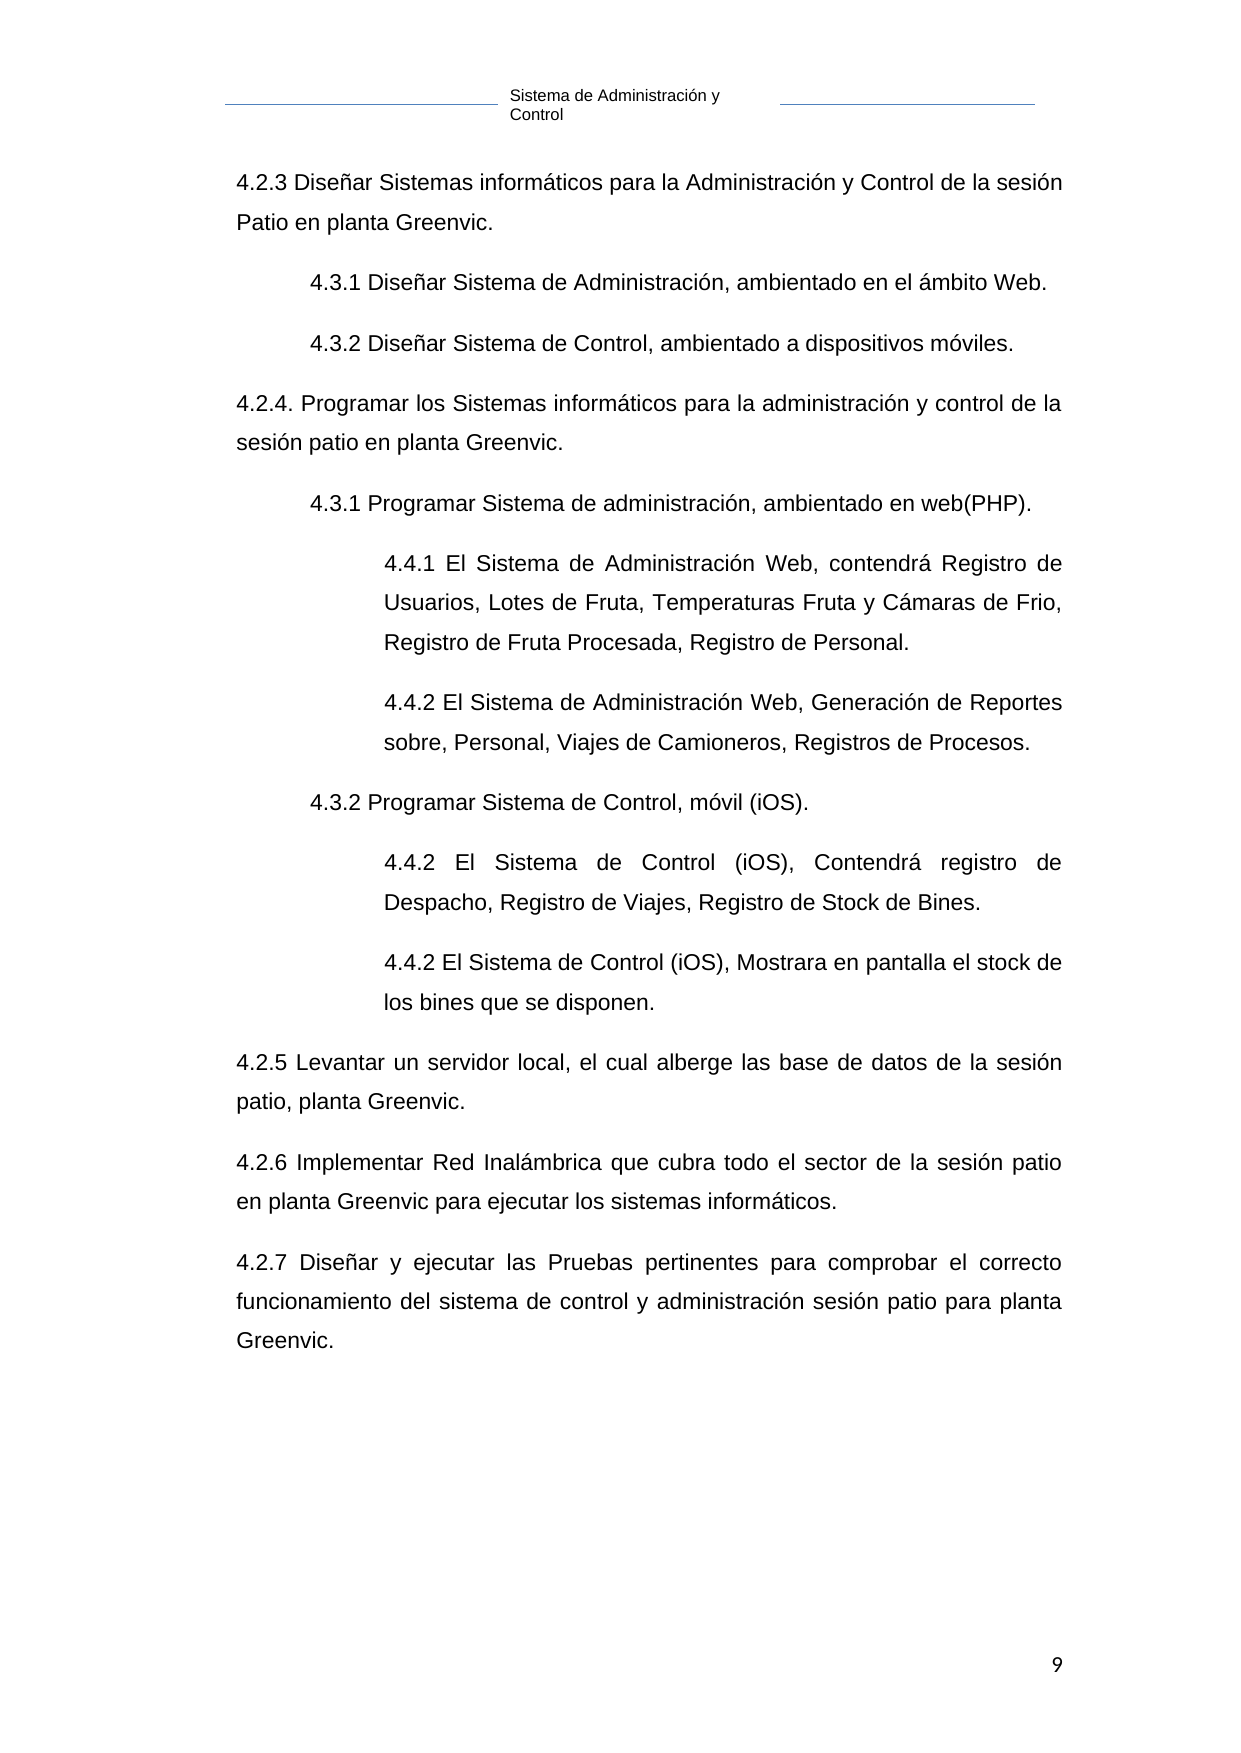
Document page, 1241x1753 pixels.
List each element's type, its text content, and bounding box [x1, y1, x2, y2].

text 4.4.2 El Sistema de Administración Web, Generación de Reportes sobre, Personal, Viajes de Camioneros, Registros de Procesos. [384, 689, 1063, 755]
text 4.2.7 Diseñar y ejecutar las Pruebas pertinentes para comprobar el correcto funcionamiento del sistema de control y administración sesión patio para planta Greenvic. [236, 1248, 1063, 1354]
text 4.3.2 Diseñar Sistema de Control, ambientado a dispositivos móviles. [310, 329, 1063, 356]
text 4.4.2 El Sistema de Control (iOS), Contendrá registro de Despacho, Registro de Viajes, Registro de Stock de Bines. [384, 849, 1063, 915]
text 4.3.2 Programar Sistema de Control, móvil (iOS). [236, 789, 1063, 815]
text 4.2.6 Implementar Red Inalámbrica que cubra todo el sector de la sesión patio en planta Greenvic para ejecutar los sistemas informáticos. [236, 1149, 1063, 1214]
text 4.2.3 Diseñar Sistemas informáticos para la Administración y Control de la sesión Patio en planta Greenvic. [236, 148, 1063, 235]
text 4.4.1 El Sistema de Administración Web, contendrá Registro de Usuarios, Lotes de Fruta, Temperaturas Fruta y Cámaras de Frio, Registro de Fruta Procesada, Registro de Personal. [384, 550, 1063, 655]
text 4.3.1 Diseñar Sistema de Administración, ambientado en el ámbito Web. [236, 269, 1063, 296]
text 4.2.4. Programar los Sistemas informáticos para la administración y control de la sesión patio en planta Greenvic. [236, 390, 1063, 456]
text 4.3.1 Programar Sistema de administración, ambientado en web(PHP). [236, 489, 1063, 516]
text 4.4.2 El Sistema de Control (iOS), Mostrara en pantalla el stock de los bines que se disponen. [384, 949, 1063, 1015]
text 4.2.5 Levantar un servidor local, el cual alberge las base de datos de la sesión patio, planta Greenvic. [236, 1049, 1063, 1115]
